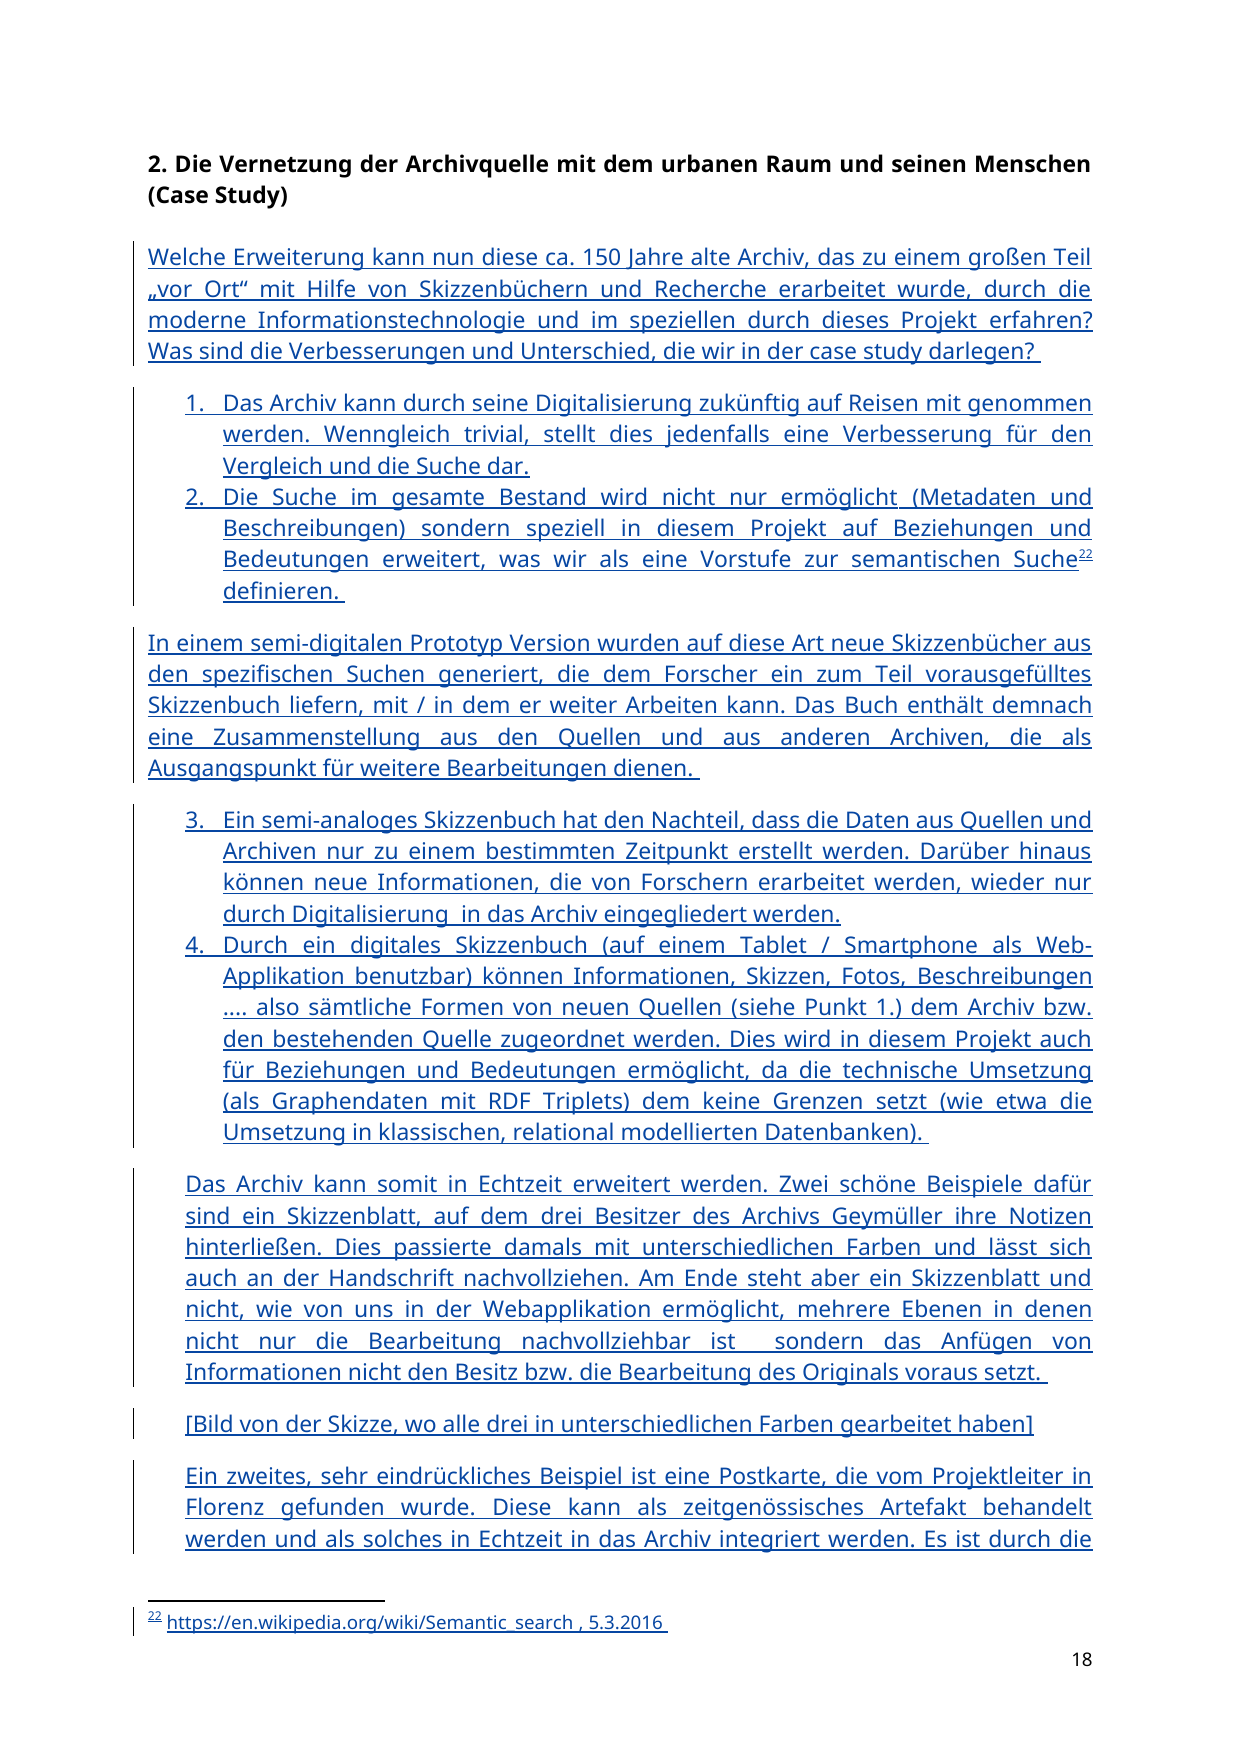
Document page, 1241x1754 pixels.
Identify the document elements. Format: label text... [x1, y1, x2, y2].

text 2. Die Vernetzung der Archivquelle mit dem urbanen Raum und seinen Menschen (Case Study) [148, 148, 1093, 210]
